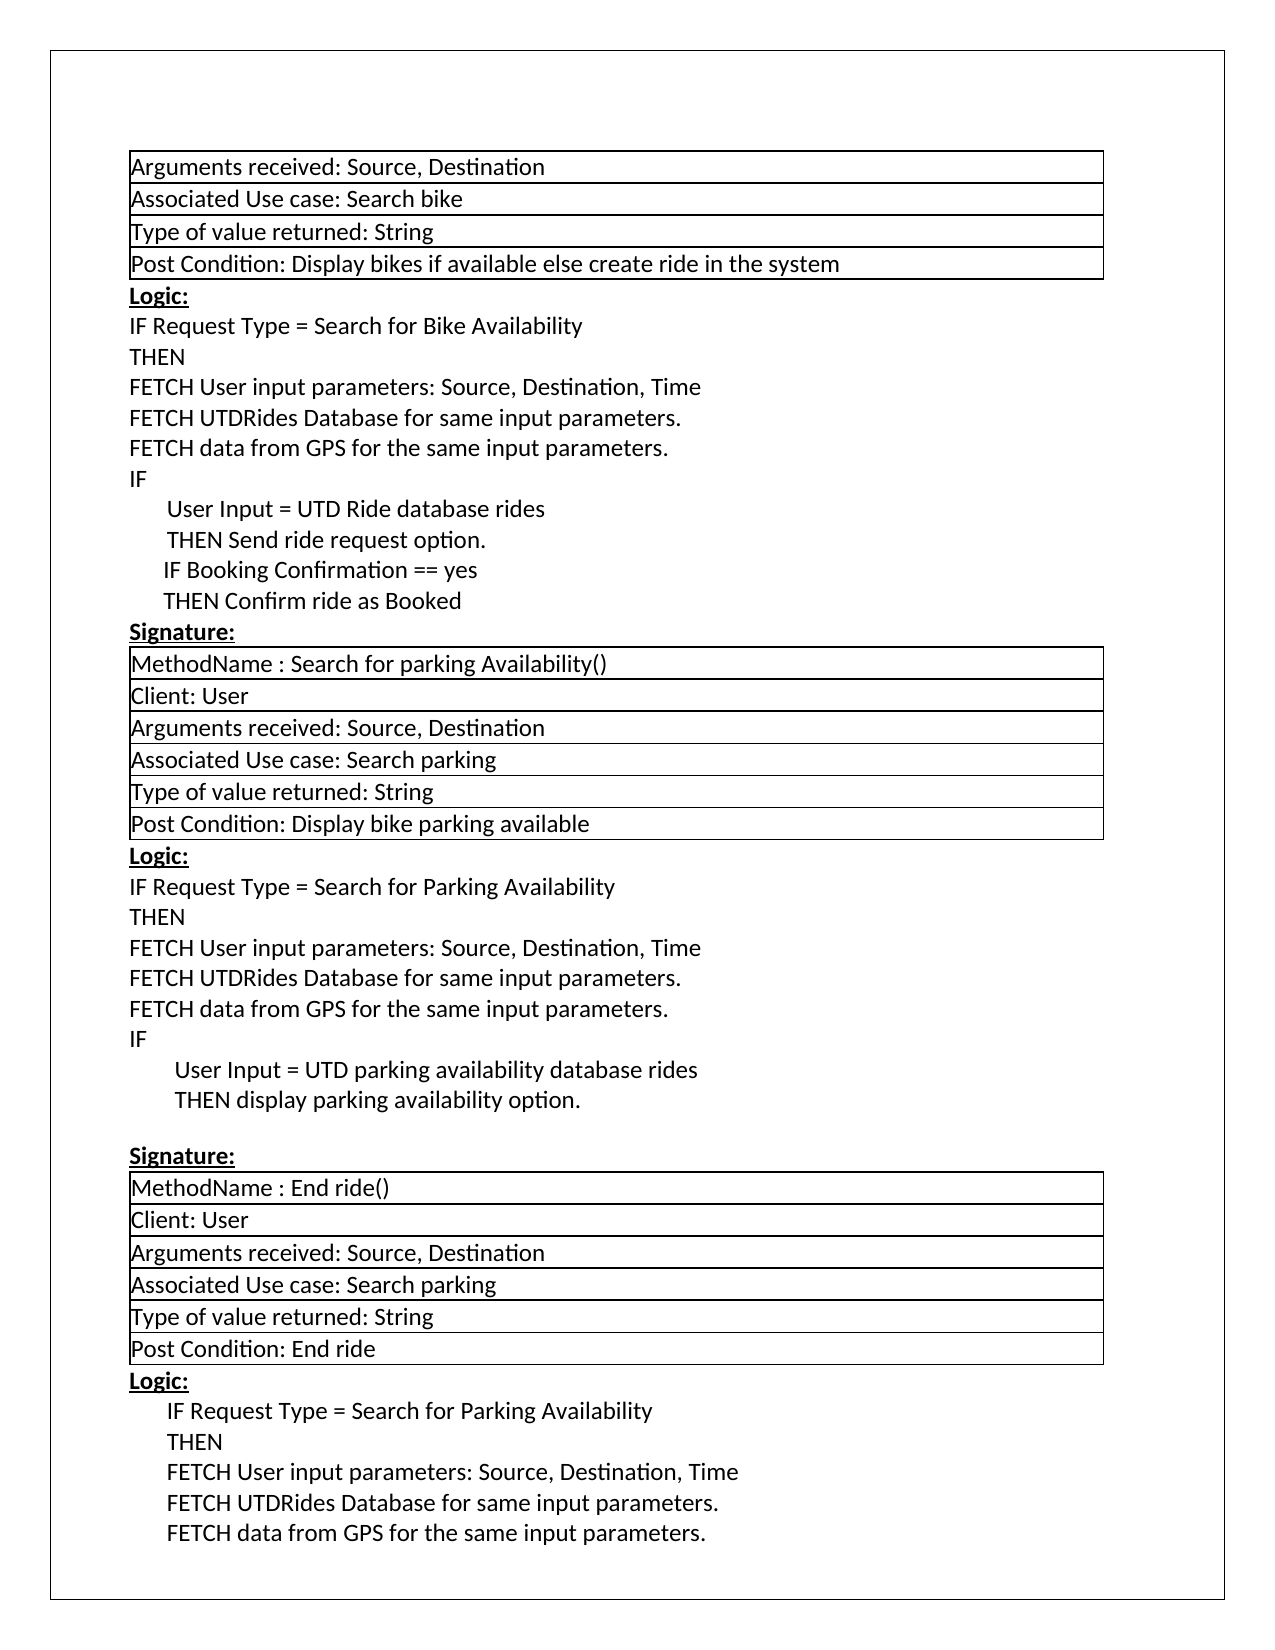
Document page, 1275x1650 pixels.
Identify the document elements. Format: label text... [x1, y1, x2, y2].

table_cell Associated Use case: Search bike [131, 184, 1103, 214]
text FETCH data from GPS for the same input parameters. [129, 993, 1214, 1023]
table_cell Associated Use case: Search parking [131, 1269, 1103, 1299]
table_header MethodName : Search for parking Availability() [131, 648, 1103, 678]
table_cell Associated Use case: Search parking [131, 744, 1103, 774]
text THEN [129, 341, 1214, 371]
text Signature: [129, 616, 1214, 646]
text IF [129, 463, 1214, 493]
table_cell Type of value returned: String [131, 216, 1103, 246]
table_cell Post Condition: Display bikes if available else create ride in the system [131, 248, 1103, 278]
table_cell Arguments received: Source, Destination [131, 152, 1103, 182]
list FETCH data from GPS for the same input parameters. [167, 1518, 1214, 1548]
text THEN display parking availability option. [129, 1084, 1214, 1115]
list IF Request Type = Search for Parking Availability [167, 1396, 1214, 1426]
table_cell Type of value returned: String [131, 1301, 1103, 1331]
text FETCH UTDRides Database for same input parameters. [129, 402, 1214, 432]
table_cell Post Condition: Display bike parking available [131, 808, 1103, 839]
text Signature: [129, 1140, 1214, 1171]
table_header MethodName : End ride() [131, 1173, 1103, 1203]
list FETCH User input parameters: Source, Destination, Time [167, 1457, 1214, 1487]
text IF [129, 1023, 1214, 1054]
text IF Request Type = Search for Parking Availability [129, 871, 1214, 901]
text THEN [129, 901, 1214, 932]
text FETCH data from GPS for the same input parameters. [129, 432, 1214, 463]
list THEN Send ride request option. [167, 524, 1214, 554]
text FETCH User input parameters: Source, Destination, Time [129, 932, 1214, 962]
table_cell Arguments received: Source, Destination [131, 712, 1103, 742]
text Logic: [129, 1365, 1214, 1396]
text User Input = UTD Ride database rides [129, 493, 1214, 524]
text FETCH User input parameters: Source, Destination, Time [129, 371, 1214, 402]
table_cell Client: User [131, 1205, 1103, 1235]
text User Input = UTD parking availability database rides [129, 1054, 1214, 1084]
text IF Booking Confirmation == yes [129, 554, 1214, 585]
table_cell Client: User [131, 680, 1103, 710]
text Logic: [129, 840, 1214, 871]
text IF Request Type = Search for Bike Availability [129, 310, 1214, 341]
text THEN Confirm ride as Booked [129, 585, 1214, 616]
text FETCH UTDRides Database for same input parameters. [129, 962, 1214, 993]
table_cell Arguments received: Source, Destination [131, 1237, 1103, 1267]
list THEN [167, 1426, 1214, 1457]
list FETCH UTDRides Database for same input parameters. [167, 1487, 1214, 1518]
table_cell Post Condition: End ride [131, 1333, 1103, 1363]
text Logic: [129, 280, 1214, 310]
table_cell Type of value returned: String [131, 776, 1103, 807]
